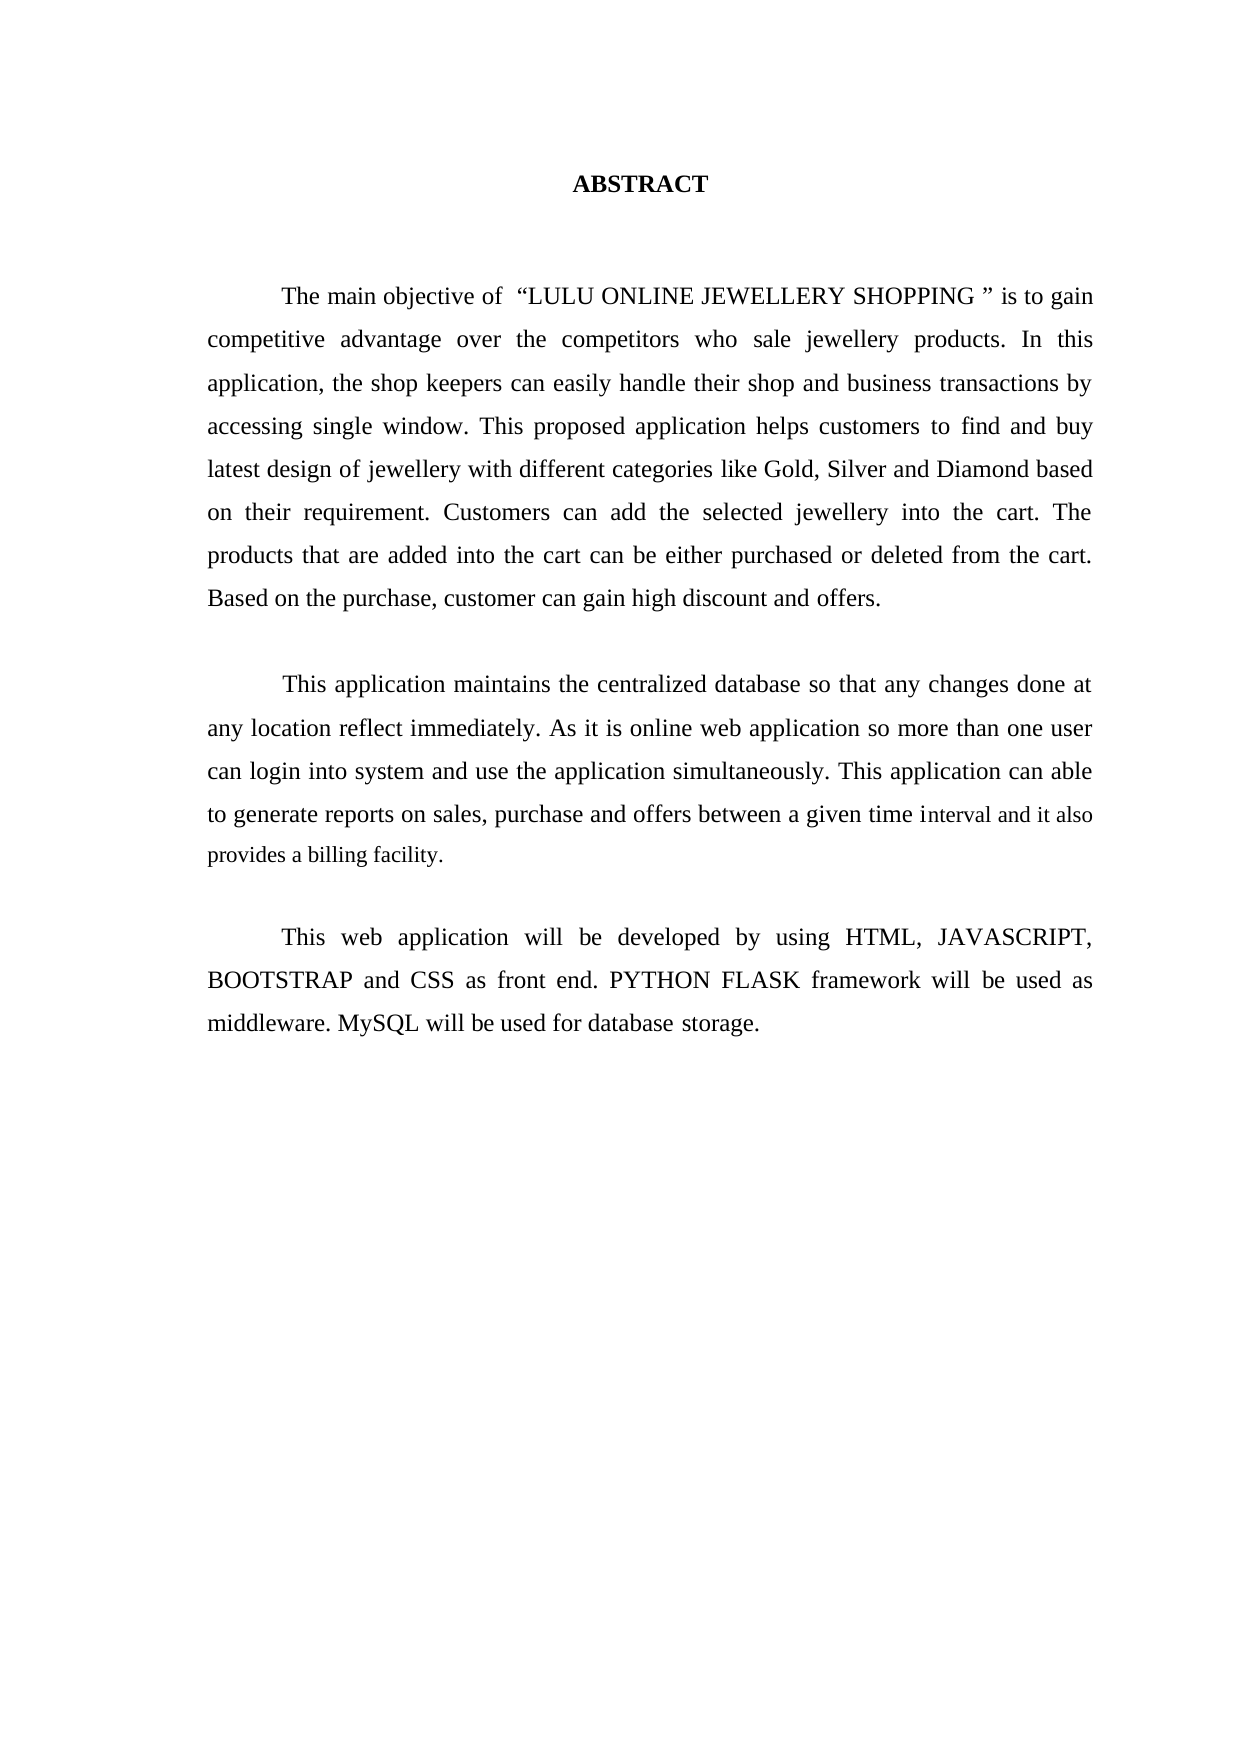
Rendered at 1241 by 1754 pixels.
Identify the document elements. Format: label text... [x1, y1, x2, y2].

text ABSTRACT [227, 169, 1054, 197]
text The main objective of “LULU ONLINE JEWELLERY SHOPPING ” is to gain competitive advantage over the competitors who sale jewellery products. In this application, the shop keepers can easily handle their shop and business transactions by accessing single window. This proposed application helps customers to find and buy latest design of jewellery with different categories like Gold, Silver and Diamond based on their requirement. Customers can add the selected jewellery into the cart. The products that are added into the cart can be either purchased or deleted from the cart. Based on the purchase, customer can gain high discount and offers. [207, 281, 1093, 612]
text This web application will be developed by using HTML, JAVASCRIPT, BOOTSTRAP and CSS as front end. PYTHON FLASK framework will be used as middleware. MySQL will be used for database storage. [207, 922, 1093, 1037]
text This application maintains the centralized database so that any changes done at any location reflect immediately. As it is online web application so more than one user can login into system and use the application simultaneously. This application can able to generate reports on sales, purchase and offers between a given time interval and it also provides a billing facility. [207, 669, 1093, 867]
